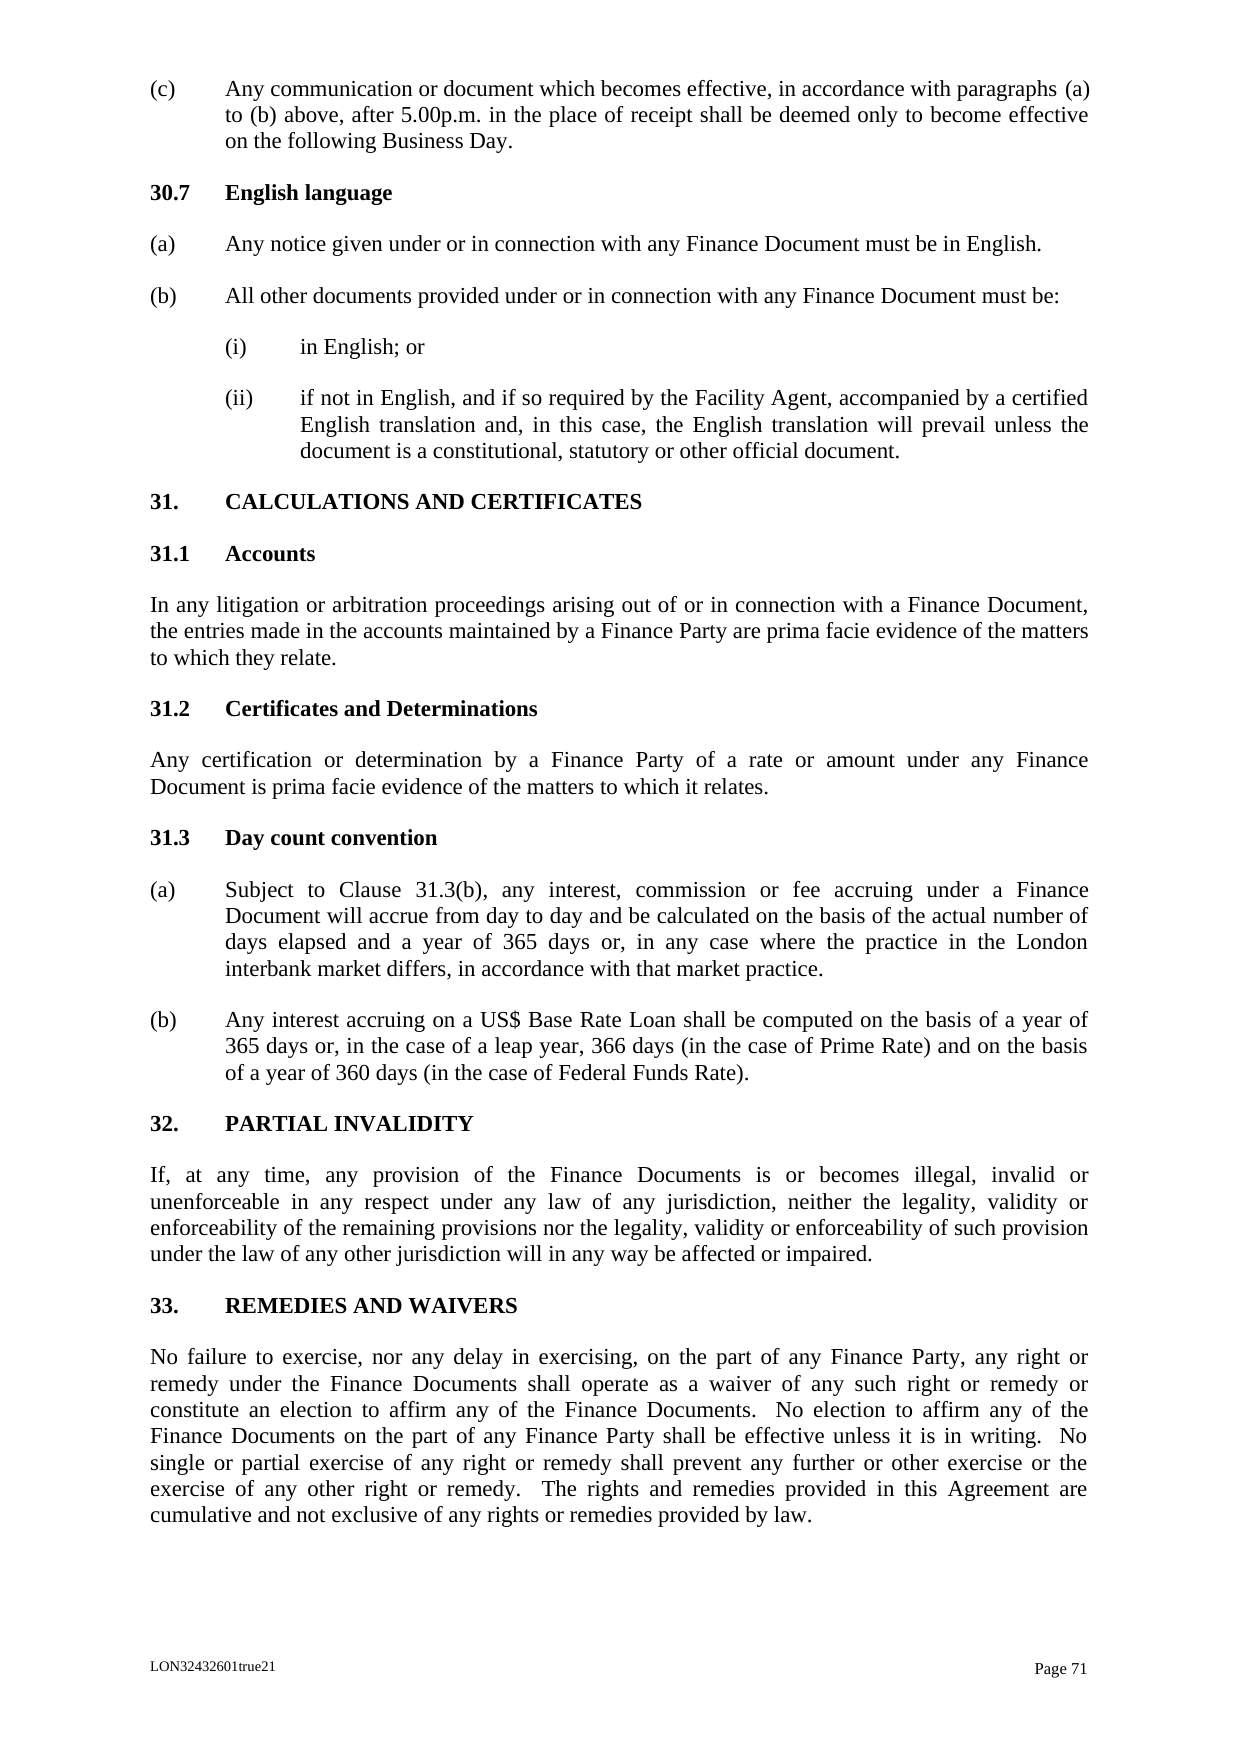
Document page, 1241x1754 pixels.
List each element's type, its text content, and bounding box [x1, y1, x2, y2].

text Any communication or document which becomes effective, in accordance with paragraphs (a) to (b) above, after 5.00p.m. in the place of receipt shall be deemed only to become effective on the following Business Day. [150, 75, 1090, 154]
text English language [150, 179, 1090, 205]
text if not in English, and if so required by the Facility Agent, accompanied by a certified English translation and, in this case, the English translation will prevail unless the document is a constitutional, statutory or other official document. [225, 384, 1090, 463]
text Any certification or determination by a Finance Party of a rate or amount under any Finance Document is prima facie evidence of the matters to which it relates. [150, 747, 1090, 799]
text If, at any time, any provision of the Finance Documents is or becomes illegal, invalid or unenforceable in any respect under any law of any jurisdiction, neither the legality, validity or enforceability of the remaining provisions nor the legality, validity or enforceability of such provision under the law of any other jurisdiction will in any way be affected or impaired. [150, 1161, 1090, 1267]
text REMEDIES AND WAIVERS [150, 1292, 1090, 1318]
text Certificates and Determinations [150, 695, 1090, 722]
text Accounts [150, 540, 1090, 566]
text In any litigation or arbitration proceedings arising out of or in connection with a Finance Document, the entries made in the accounts maintained by a Finance Party are prima facie evidence of the matters to which they relate. [150, 591, 1090, 670]
text Day count convention [150, 824, 1090, 851]
text CALCULATIONS AND CERTIFICATES [150, 488, 1090, 515]
text in English; or [225, 333, 1090, 359]
text All other documents provided under or in connection with any Finance Document must be: [150, 282, 1090, 308]
text No failure to exercise, nor any delay in exercising, on the part of any Finance Party, any right or remedy under the Finance Documents shall operate as a waiver of any such right or remedy or constitute an election to affirm any of the Finance Documents. No election to affirm any of the Finance Documents on the part of any Finance Party shall be effective unless it is in writing. No single or partial exercise of any right or remedy shall prevent any further or other exercise or the exercise of any other right or remedy. The rights and remedies provided in this Agreement are cumulative and not exclusive of any rights or remedies provided by law. [150, 1343, 1090, 1528]
text PARTIAL INVALIDITY [150, 1110, 1090, 1136]
text Any notice given under or in connection with any Finance Document must be in English. [150, 230, 1090, 257]
text Any interest accruing on a US$ Base Rate Loan shall be computed on the basis of a year of 365 days or, in the case of a leap year, 366 days (in the case of Prime Rate) and on the basis of a year of 360 days (in the case of Federal Funds Rate). [150, 1006, 1090, 1085]
text Subject to Clause 31.3(b), any interest, commission or fee accruing under a Finance Document will accrue from day to day and be calculated on the basis of the actual number of days elapsed and a year of 365 days or, in any case where the practice in the London interbank market differs, in accordance with that market practice. [150, 876, 1090, 981]
